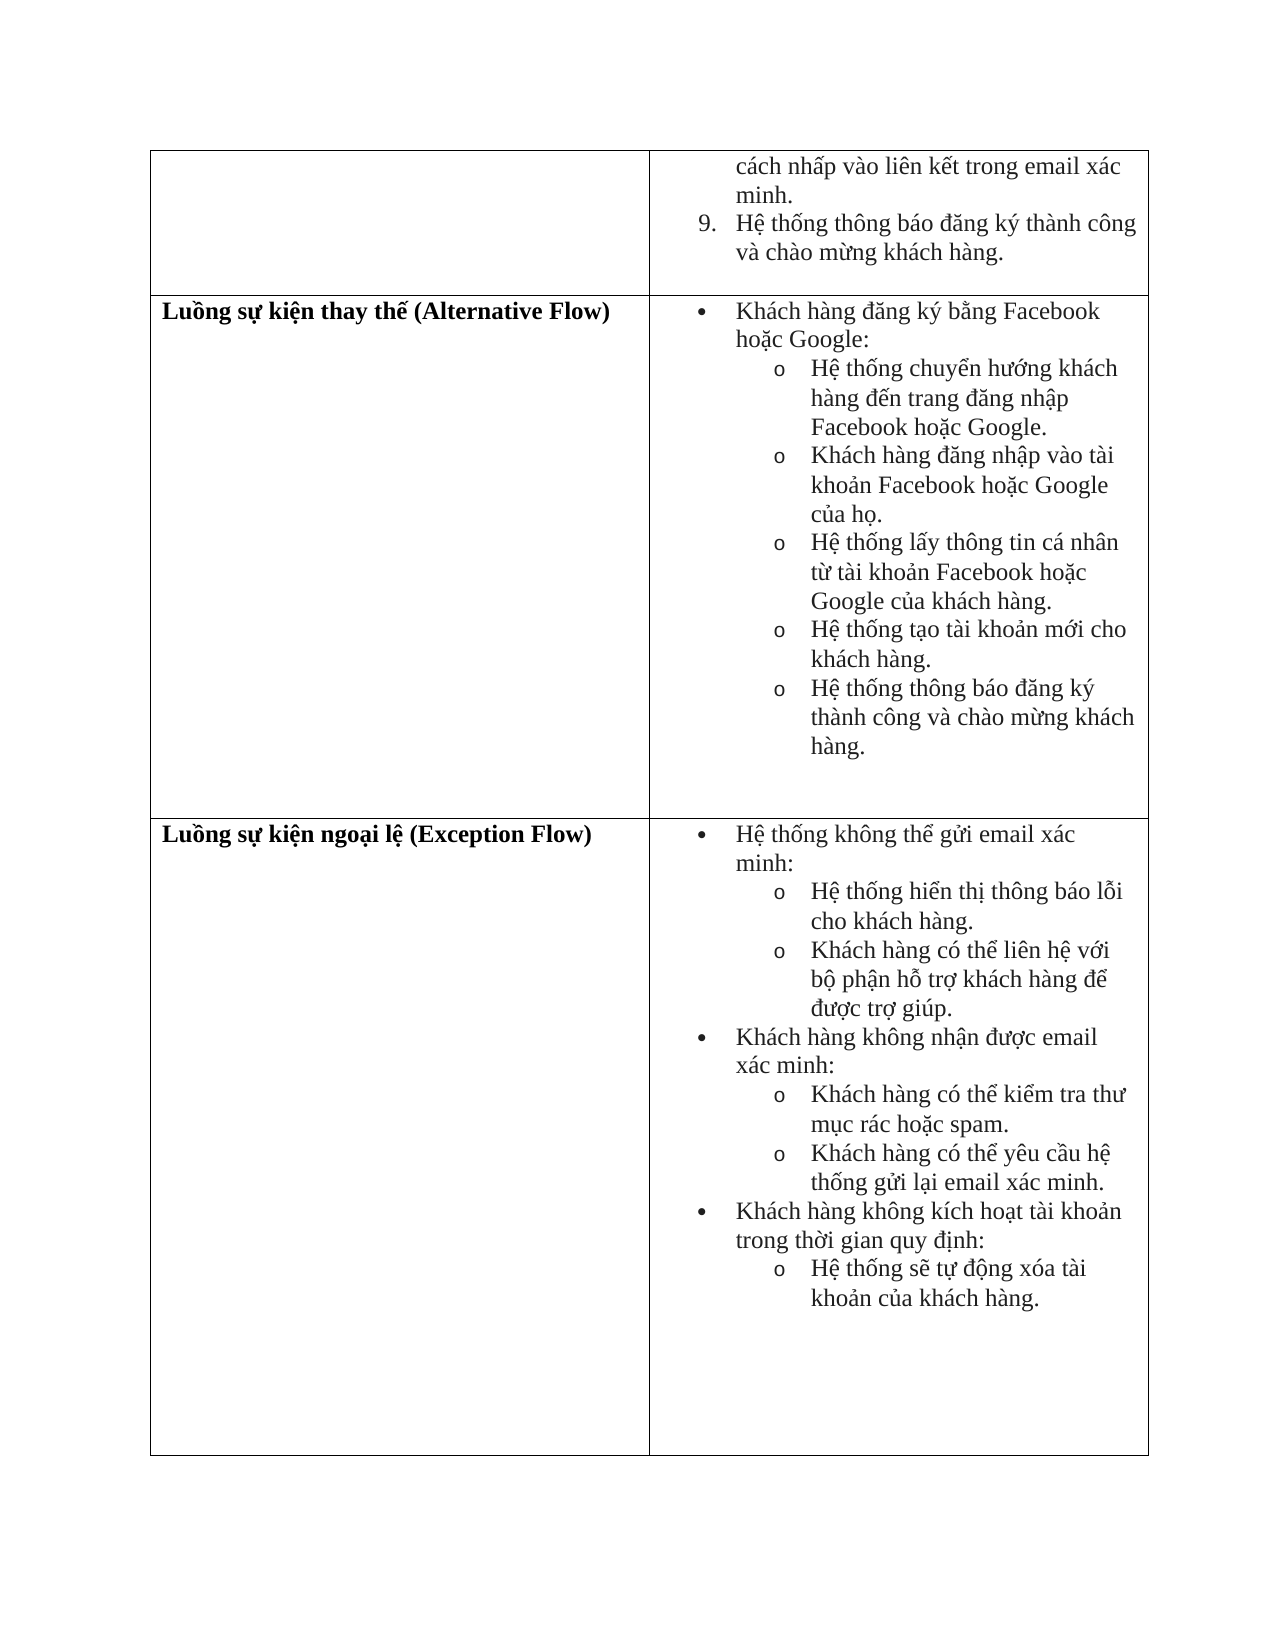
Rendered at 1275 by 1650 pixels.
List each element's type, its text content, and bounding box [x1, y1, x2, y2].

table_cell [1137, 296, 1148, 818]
table_cell Luồng sự kiện thay thế (Alternative Flow) [151, 296, 649, 818]
table_cell Khách hàng đăng ký bằng Facebook hoặc Google: Hệ thống chuyển hướng khách hàng đến trang đăng nhập Facebook hoặc Google. Khách hàng đăng nhập vào tài khoản Facebook hoặc Google của họ. Hệ thống lấy thông tin cá nhân từ tài khoản Facebook hoặc Google của khách hàng. Hệ thống tạo tài khoản mới cho khách hàng. Hệ thống thông báo đăng ký thành công và chào mừng khách hàng. [650, 296, 773, 818]
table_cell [151, 151, 649, 295]
table_cell Luồng sự kiện ngoại lệ (Exception Flow) [151, 819, 649, 1455]
table_cell Hệ thống không thể gửi email xác minh: Hệ thống hiển thị thông báo lỗi cho khách hàng. Khách hàng có thể liên hệ với bộ phận hỗ trợ khách hàng để được trợ giúp. Khách hàng không nhận được email xác minh: Khách hàng có thể kiểm tra thư mục rác hoặc spam. Khách hàng có thể yêu cầu hệ thống gửi lại email xác minh. Khách hàng không kích hoạt tài khoản trong thời gian quy định: Hệ thống sẽ tự động xóa tài khoản của khách hàng. [650, 819, 1148, 1455]
